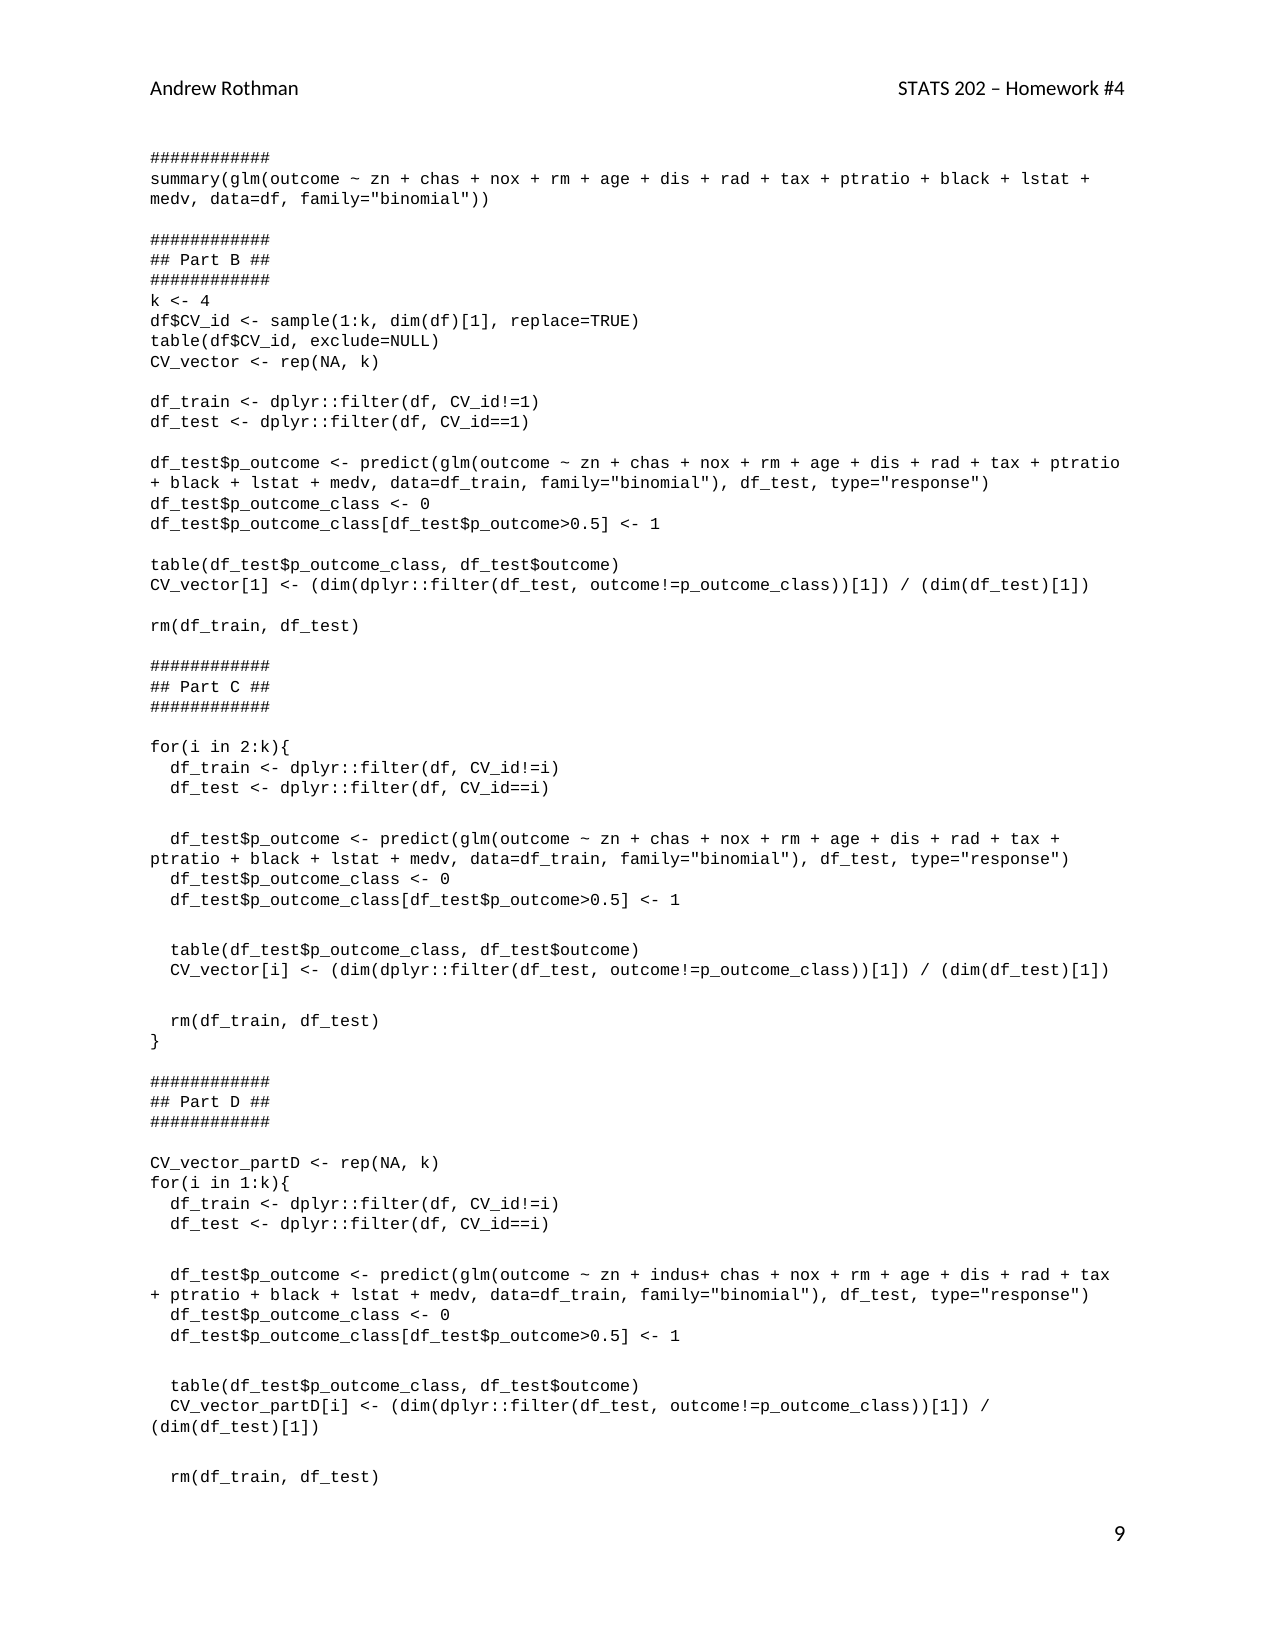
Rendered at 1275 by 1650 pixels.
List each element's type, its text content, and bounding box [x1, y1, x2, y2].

text df_test$p_outcome <- predict(glm(outcome ~ zn + chas + nox + rm + age + dis + rad + tax + ptratio + black + lstat + medv, data=df_train, family="binomial"), df_test, type="response") [150, 830, 1125, 869]
text ############ [150, 1073, 1125, 1092]
text rm(df_train, df_test) [150, 617, 1125, 636]
text ############ [150, 231, 1125, 250]
text CV_vector[i] <- (dim(dplyr::filter(df_test, outcome!=p_outcome_class))[1]) / (dim(df_test)[1]) [150, 962, 1125, 981]
text df$CV_id <- sample(1:k, dim(df)[1], replace=TRUE) [150, 312, 1125, 331]
text table(df_test$p_outcome_class, df_test$outcome) [150, 556, 1125, 575]
text df_train <- dplyr::filter(df, CV_id!=i) [150, 1195, 1125, 1214]
text df_test <- dplyr::filter(df, CV_id==1) [150, 414, 1125, 433]
text rm(df_train, df_test) [150, 1012, 1125, 1031]
text ## Part B ## [150, 252, 1125, 270]
text df_test$p_outcome_class <- 0 [150, 871, 1125, 890]
text rm(df_train, df_test) [150, 1469, 1125, 1488]
text CV_vector <- rep(NA, k) [150, 353, 1125, 372]
text ############ [150, 698, 1125, 717]
text summary(glm(outcome ~ zn + chas + nox + rm + age + dis + rad + tax + ptratio + black + lstat + medv, data=df, family="binomial")) [150, 170, 1125, 209]
text df_test$p_outcome_class <- 0 [150, 1307, 1125, 1326]
text CV_vector_partD[i] <- (dim(dplyr::filter(df_test, outcome!=p_outcome_class))[1]) / (dim(df_test)[1]) [150, 1398, 1125, 1437]
text k <- 4 [150, 292, 1125, 311]
text ############ [150, 150, 1125, 169]
text df_test <- dplyr::filter(df, CV_id==i) [150, 780, 1125, 798]
text ## Part D ## [150, 1094, 1125, 1113]
text df_test$p_outcome_class[df_test$p_outcome>0.5] <- 1 [150, 891, 1125, 910]
text df_test$p_outcome_class[df_test$p_outcome>0.5] <- 1 [150, 516, 1125, 534]
text CV_vector[1] <- (dim(dplyr::filter(df_test, outcome!=p_outcome_class))[1]) / (dim(df_test)[1]) [150, 577, 1125, 595]
text df_test$p_outcome_class <- 0 [150, 495, 1125, 514]
text df_test$p_outcome <- predict(glm(outcome ~ zn + chas + nox + rm + age + dis + rad + tax + ptratio + black + lstat + medv, data=df_train, family="binomial"), df_test, type="response") [150, 455, 1125, 494]
text df_test <- dplyr::filter(df, CV_id==i) [150, 1216, 1125, 1234]
text } [150, 1033, 1125, 1052]
text df_test$p_outcome <- predict(glm(outcome ~ zn + indus+ chas + nox + rm + age + dis + rad + tax + ptratio + black + lstat + medv, data=df_train, family="binomial"), df_test, type="response") [150, 1266, 1125, 1305]
text df_train <- dplyr::filter(df, CV_id!=i) [150, 759, 1125, 778]
text CV_vector_partD <- rep(NA, k) [150, 1155, 1125, 1173]
text ## Part C ## [150, 678, 1125, 697]
text table(df_test$p_outcome_class, df_test$outcome) [150, 1378, 1125, 1396]
text df_train <- dplyr::filter(df, CV_id!=1) [150, 394, 1125, 413]
text for(i in 2:k){ [150, 739, 1125, 758]
text ############ [150, 658, 1125, 677]
text for(i in 1:k){ [150, 1175, 1125, 1194]
text ############ [150, 272, 1125, 291]
text df_test$p_outcome_class[df_test$p_outcome>0.5] <- 1 [150, 1327, 1125, 1346]
text ############ [150, 1114, 1125, 1133]
text table(df$CV_id, exclude=NULL) [150, 333, 1125, 352]
text table(df_test$p_outcome_class, df_test$outcome) [150, 942, 1125, 961]
